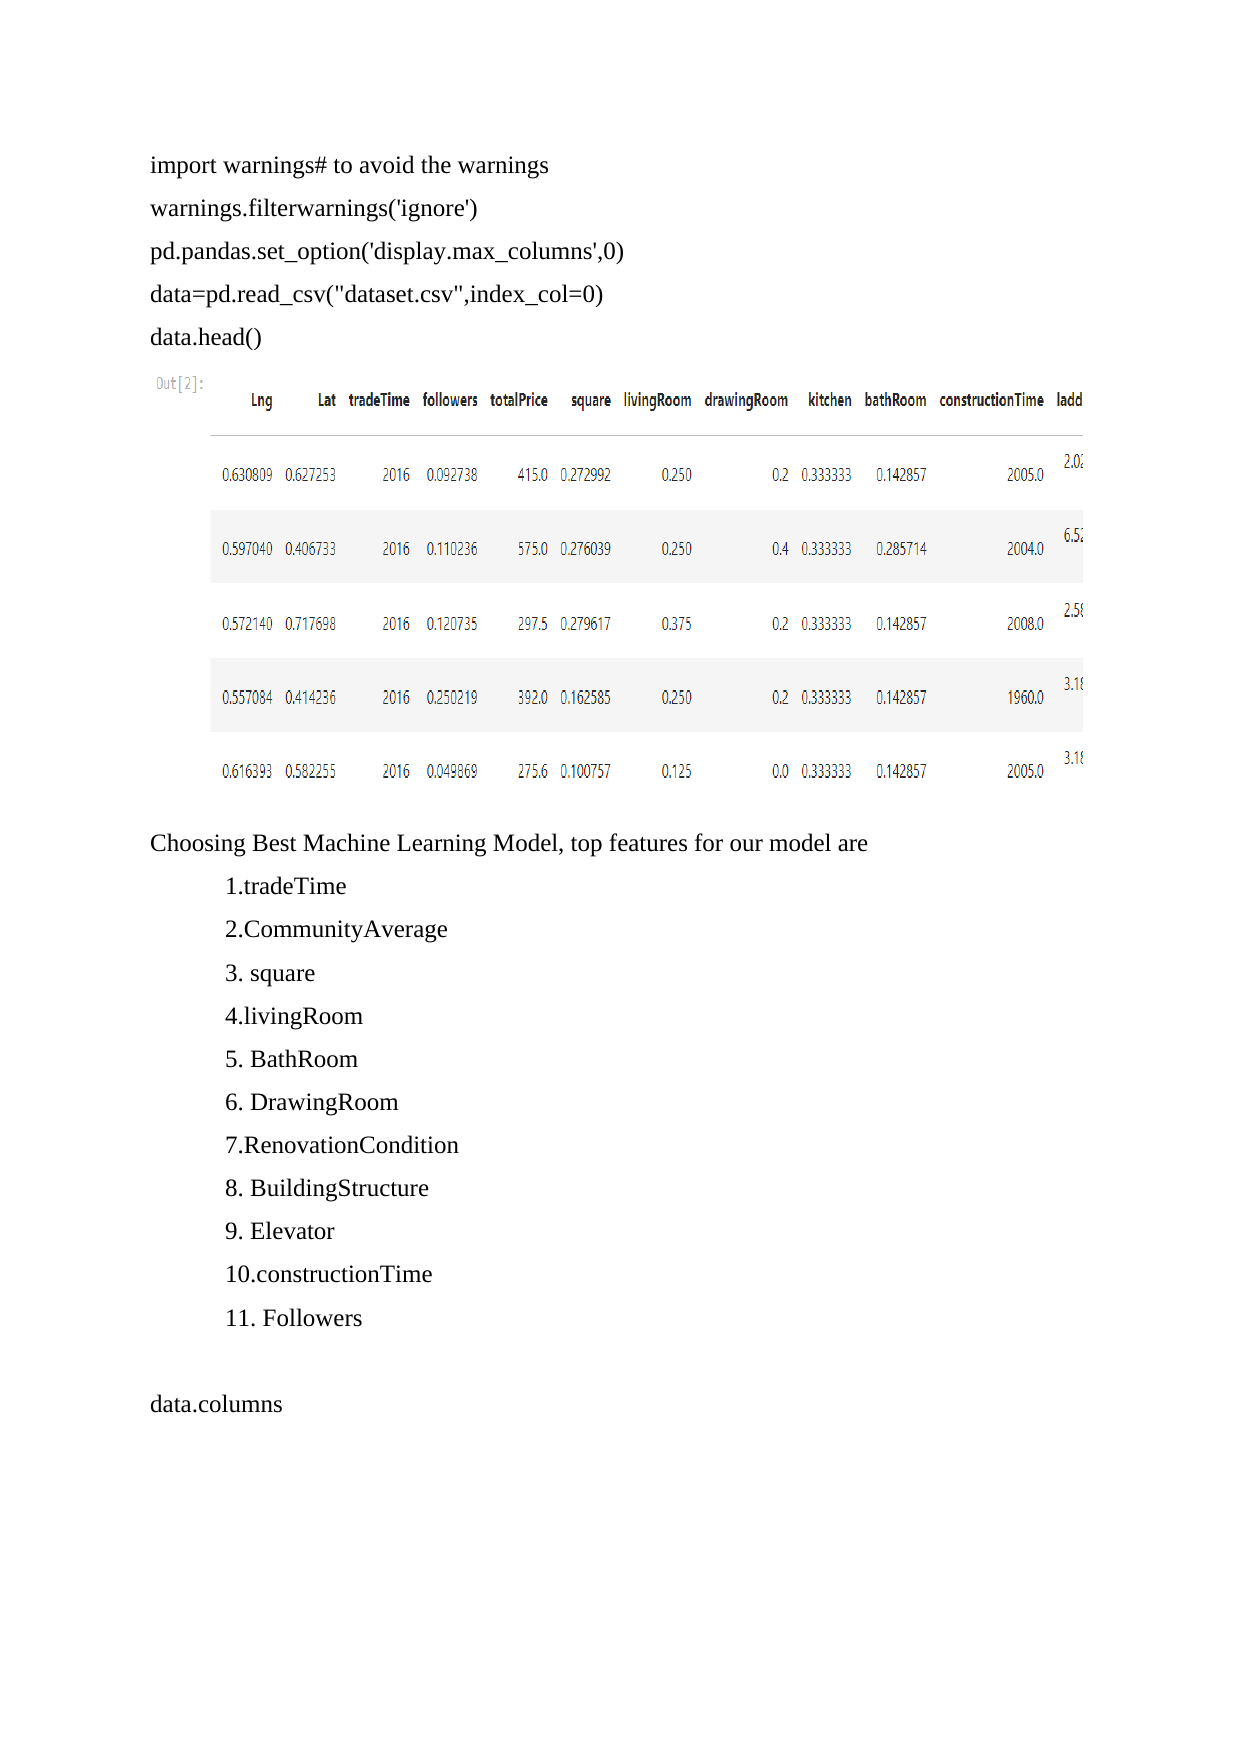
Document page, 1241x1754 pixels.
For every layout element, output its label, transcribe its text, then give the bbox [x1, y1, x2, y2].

text 7.RenovationCondition [225, 1130, 1090, 1159]
text 11. Followers [225, 1303, 1090, 1331]
text 5. BathRoom [225, 1044, 1090, 1073]
text Choosing Best Machine Learning Model, top features for our model are [150, 828, 1090, 857]
text 4.livingRoom [225, 1001, 1090, 1029]
text data.head() [150, 322, 1090, 351]
text pd.pandas.set_option('display.max_columns',0) [150, 236, 1090, 265]
text 9. Elevator [225, 1216, 1090, 1245]
text 3. square [225, 958, 1090, 986]
text 6. DrawingRoom [225, 1087, 1090, 1116]
text 2.CommunityAverage [225, 914, 1090, 943]
picture [150, 365, 1091, 815]
text data=pd.read_csv("dataset.csv",index_col=0) [150, 279, 1090, 308]
text import warnings# to avoid the warnings [150, 150, 1090, 179]
text warnings.filterwarnings('ignore') [150, 193, 1090, 222]
text 1.tradeTime [225, 871, 1090, 900]
text data.columns [150, 1389, 1090, 1418]
text 10.constructionTime [225, 1259, 1090, 1288]
text 8. BuildingStructure [225, 1173, 1090, 1202]
